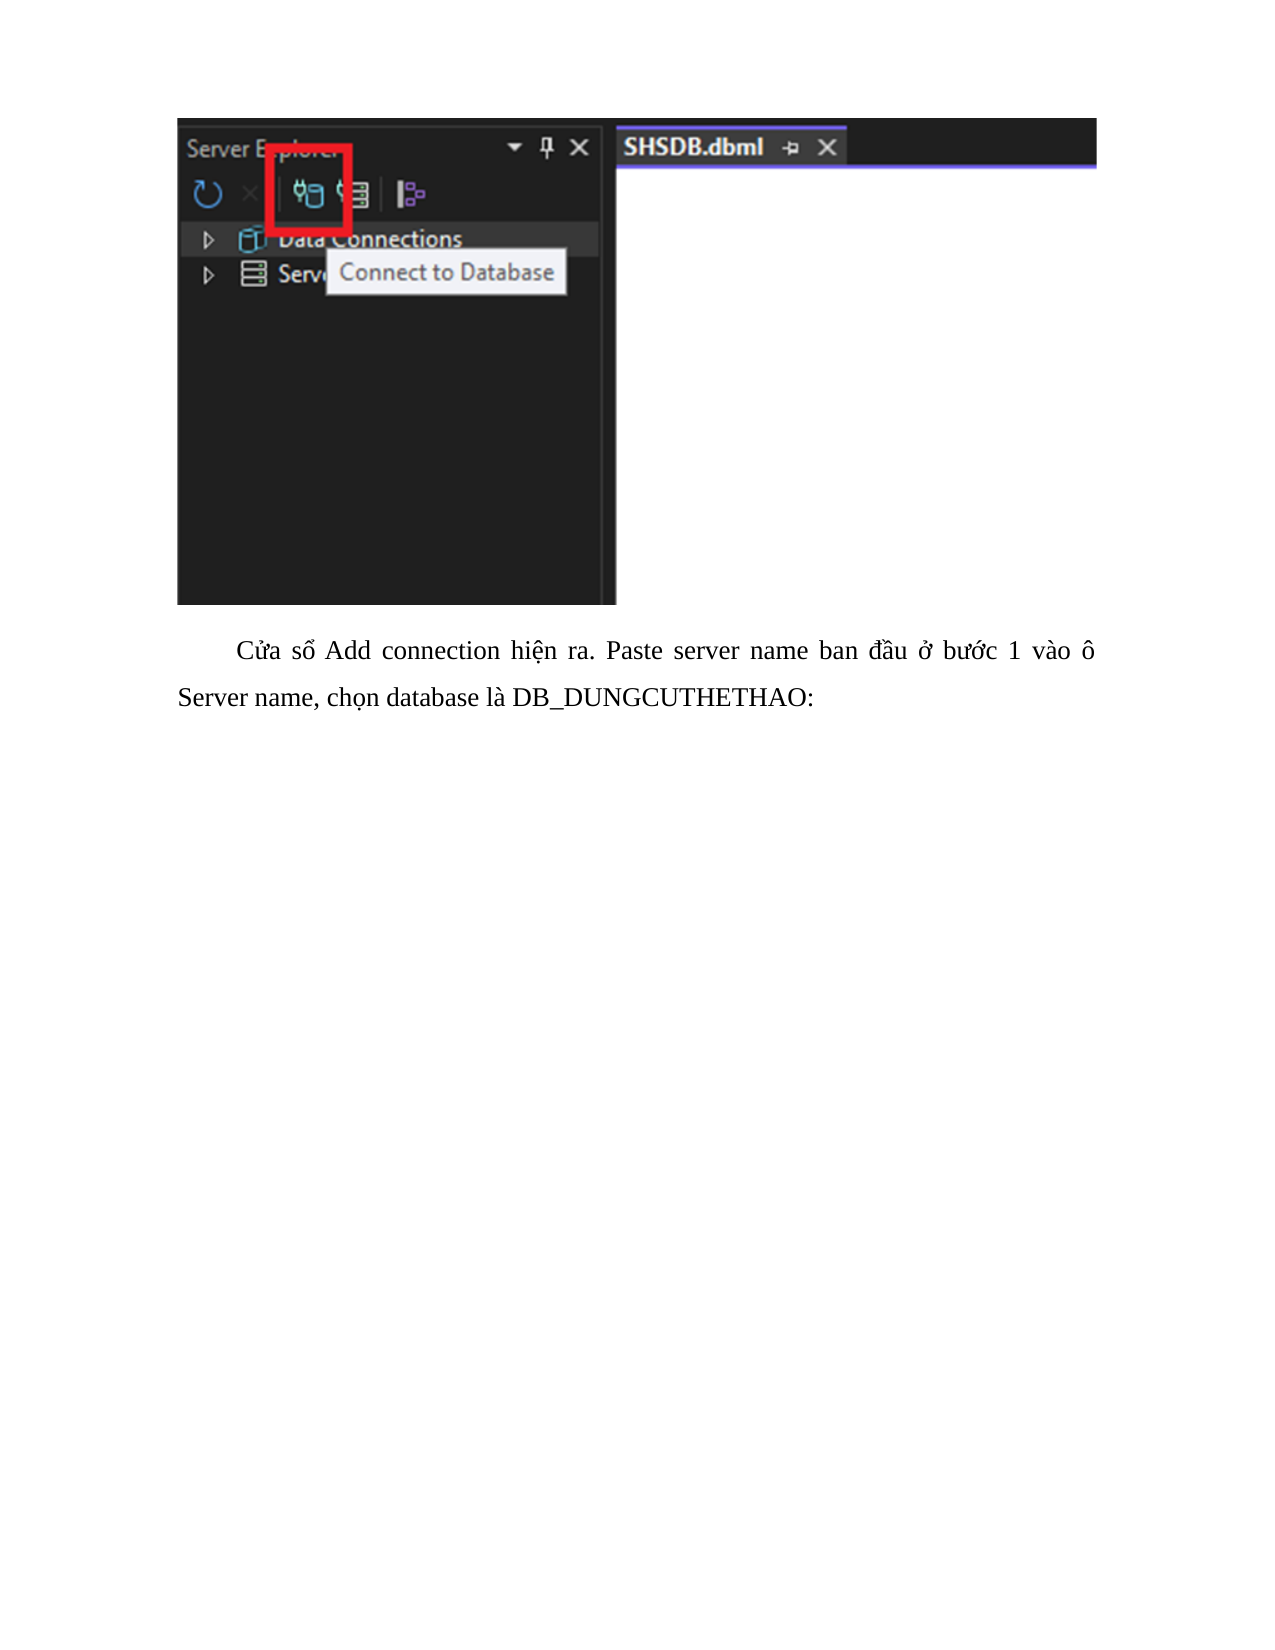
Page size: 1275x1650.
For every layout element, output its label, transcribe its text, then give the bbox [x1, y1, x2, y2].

text Cửa sổ Add connection hiện ra. Paste server name ban đầu ở bước 1 vào ô Server name, chọn database là DB_DUNGCUTHETHAO: [177, 634, 1098, 712]
picture [177, 118, 1097, 605]
